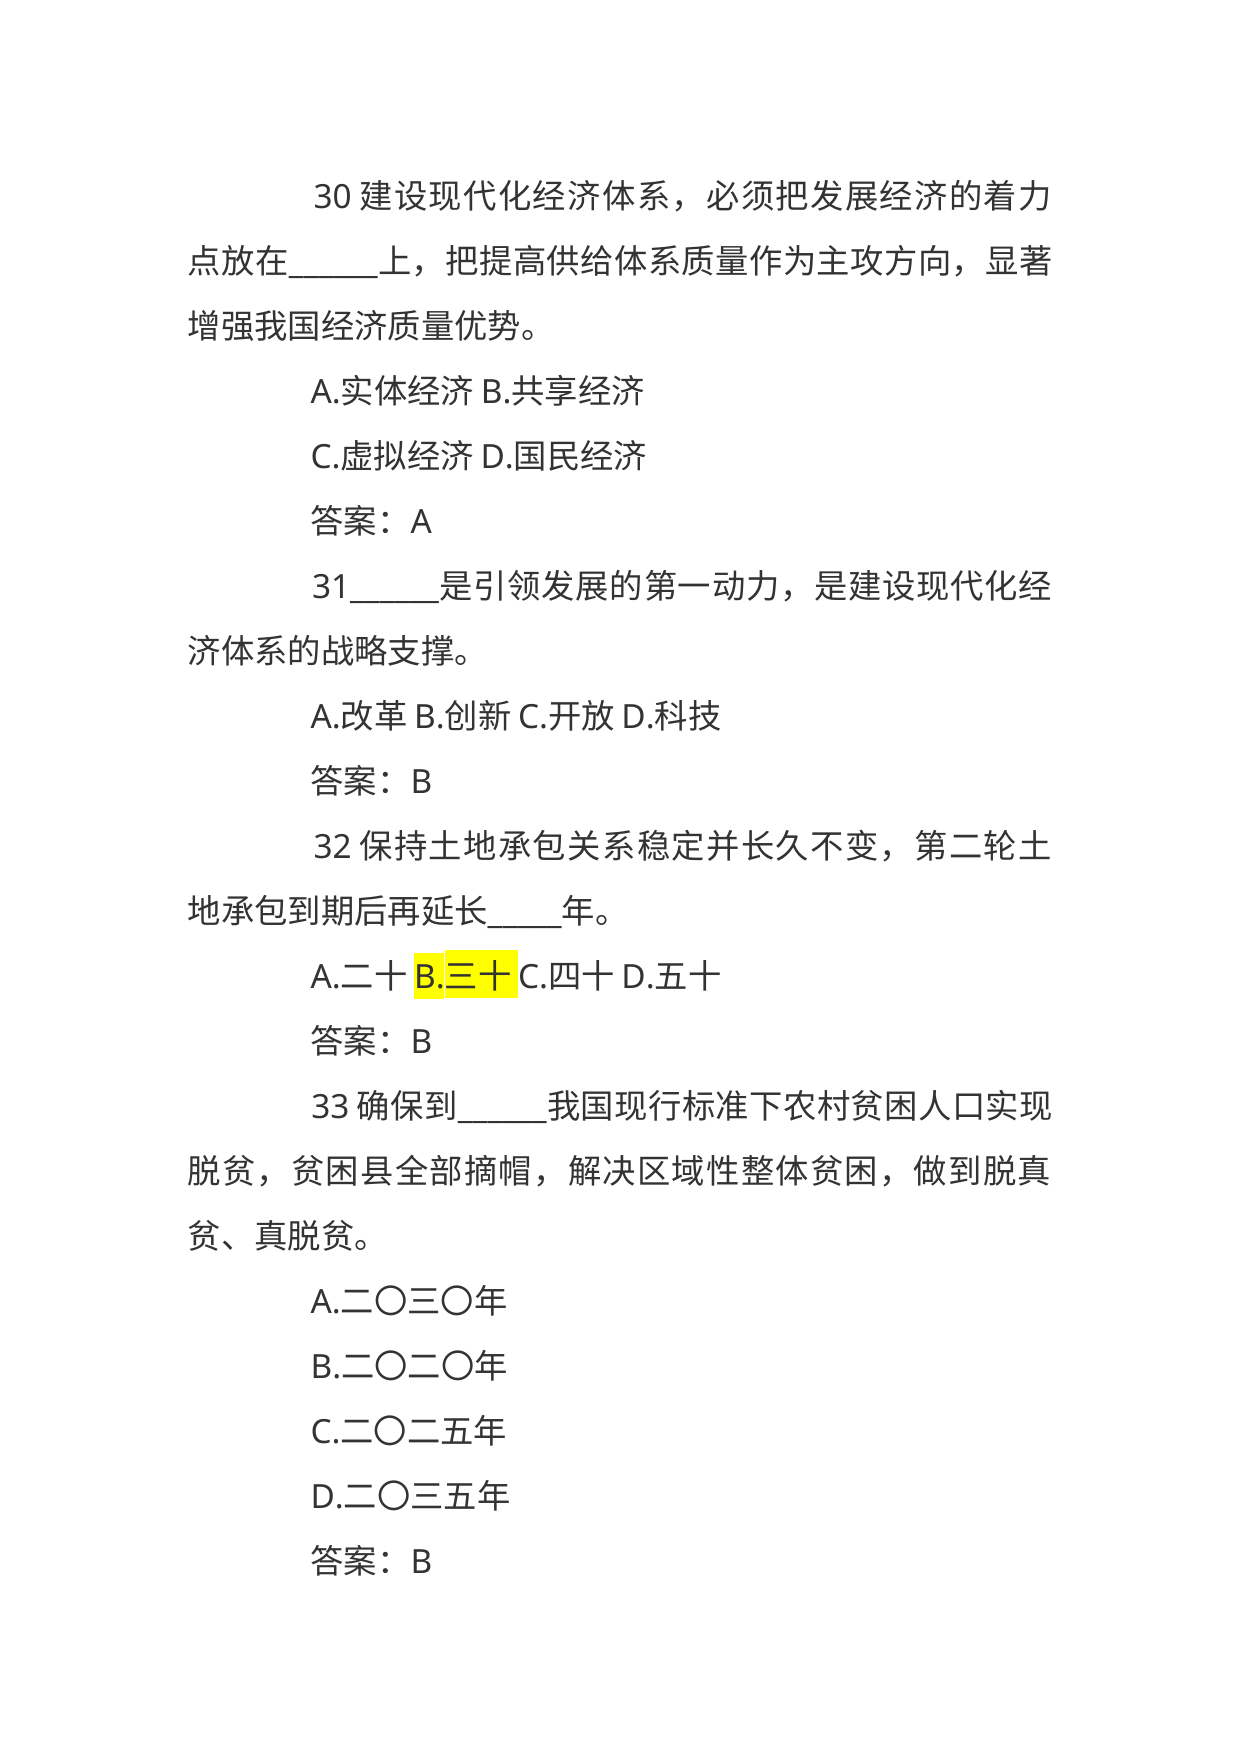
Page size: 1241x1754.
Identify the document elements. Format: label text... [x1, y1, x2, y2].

text B.二〇二〇年 [187, 1332, 1053, 1397]
text 答案：B [187, 747, 1053, 812]
text 31______是引领发展的第一动力，是建设现代化经济体系的战略支撑。 [187, 552, 1053, 682]
text A.二〇三〇年 [187, 1267, 1053, 1332]
text A.实体经济B.共享经济 [187, 357, 1053, 422]
text 33确保到______我国现行标准下农村贫困人口实现脱贫，贫困县全部摘帽，解决区域性整体贫困，做到脱真贫、真脱贫。 [187, 1072, 1053, 1267]
text 答案：B [187, 1527, 1053, 1592]
text 答案：A [187, 487, 1053, 552]
text A.二十B.三十C.四十D.五十 [187, 942, 1053, 1007]
text C.二〇二五年 [187, 1397, 1053, 1462]
text 30建设现代化经济体系，必须把发展经济的着力点放在______上，把提高供给体系质量作为主攻方向，显著增强我国经济质量优势。 [187, 162, 1053, 357]
text A.改革B.创新C.开放D.科技 [187, 682, 1053, 747]
text 答案：B [187, 1007, 1053, 1072]
text 32保持土地承包关系稳定并长久不变，第二轮土地承包到期后再延长_____年。 [187, 812, 1053, 942]
text D.二〇三五年 [187, 1462, 1053, 1527]
text C.虚拟经济D.国民经济 [187, 422, 1053, 487]
